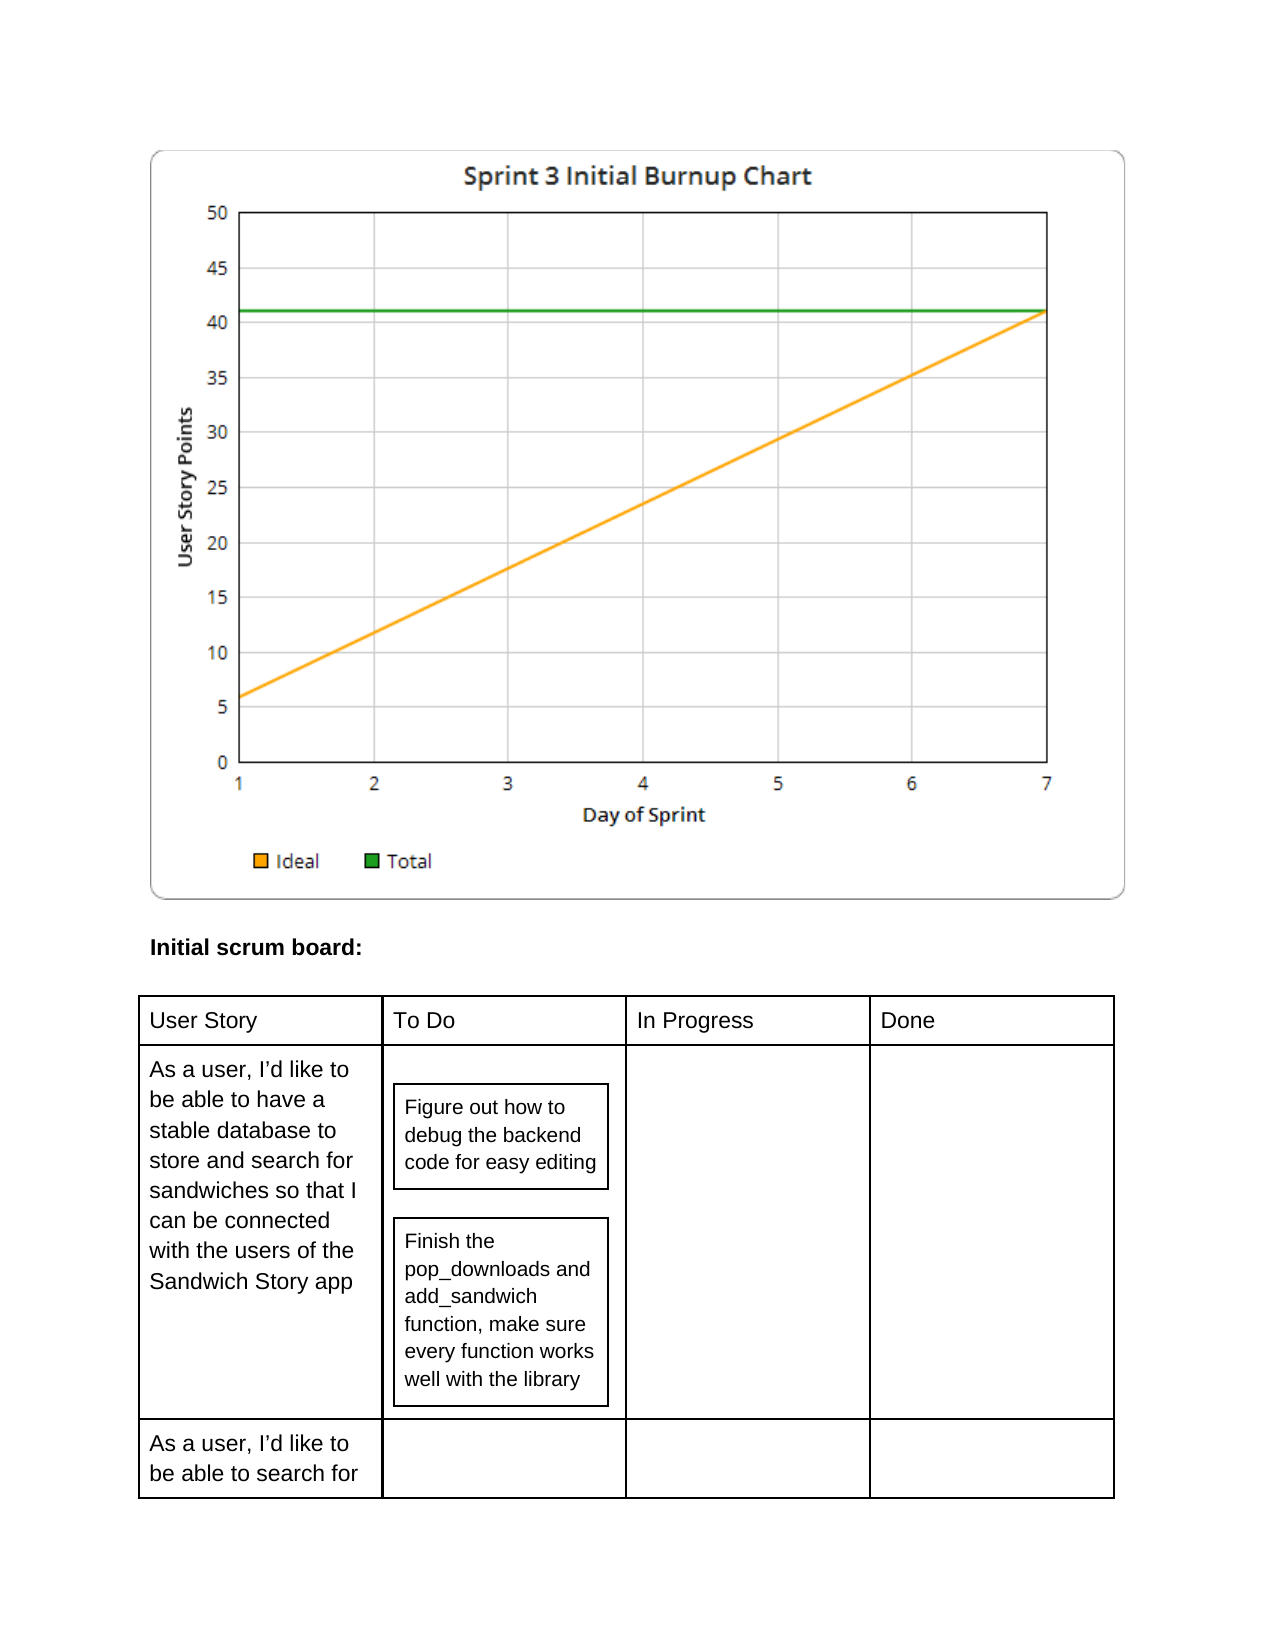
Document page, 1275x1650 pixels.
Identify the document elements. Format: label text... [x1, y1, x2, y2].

text Initial scrum board: [150, 934, 1125, 960]
table_cell [627, 1420, 869, 1497]
table_header Done [871, 997, 1113, 1044]
table_cell [384, 1046, 625, 1418]
table_cell [627, 1046, 869, 1418]
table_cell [140, 1420, 381, 1497]
picture [150, 150, 1125, 900]
table_header User Story [140, 997, 381, 1044]
table_header To Do [384, 997, 625, 1044]
table_cell [384, 1420, 625, 1497]
table_header In Progress [627, 997, 869, 1044]
table_cell [871, 1420, 1113, 1497]
table_cell As a user, I’d like to be able to have a stable database to store and search for sandwiches so that I can be connected with the users of the Sandwich Story app [140, 1046, 381, 1418]
table_cell [871, 1046, 1113, 1418]
